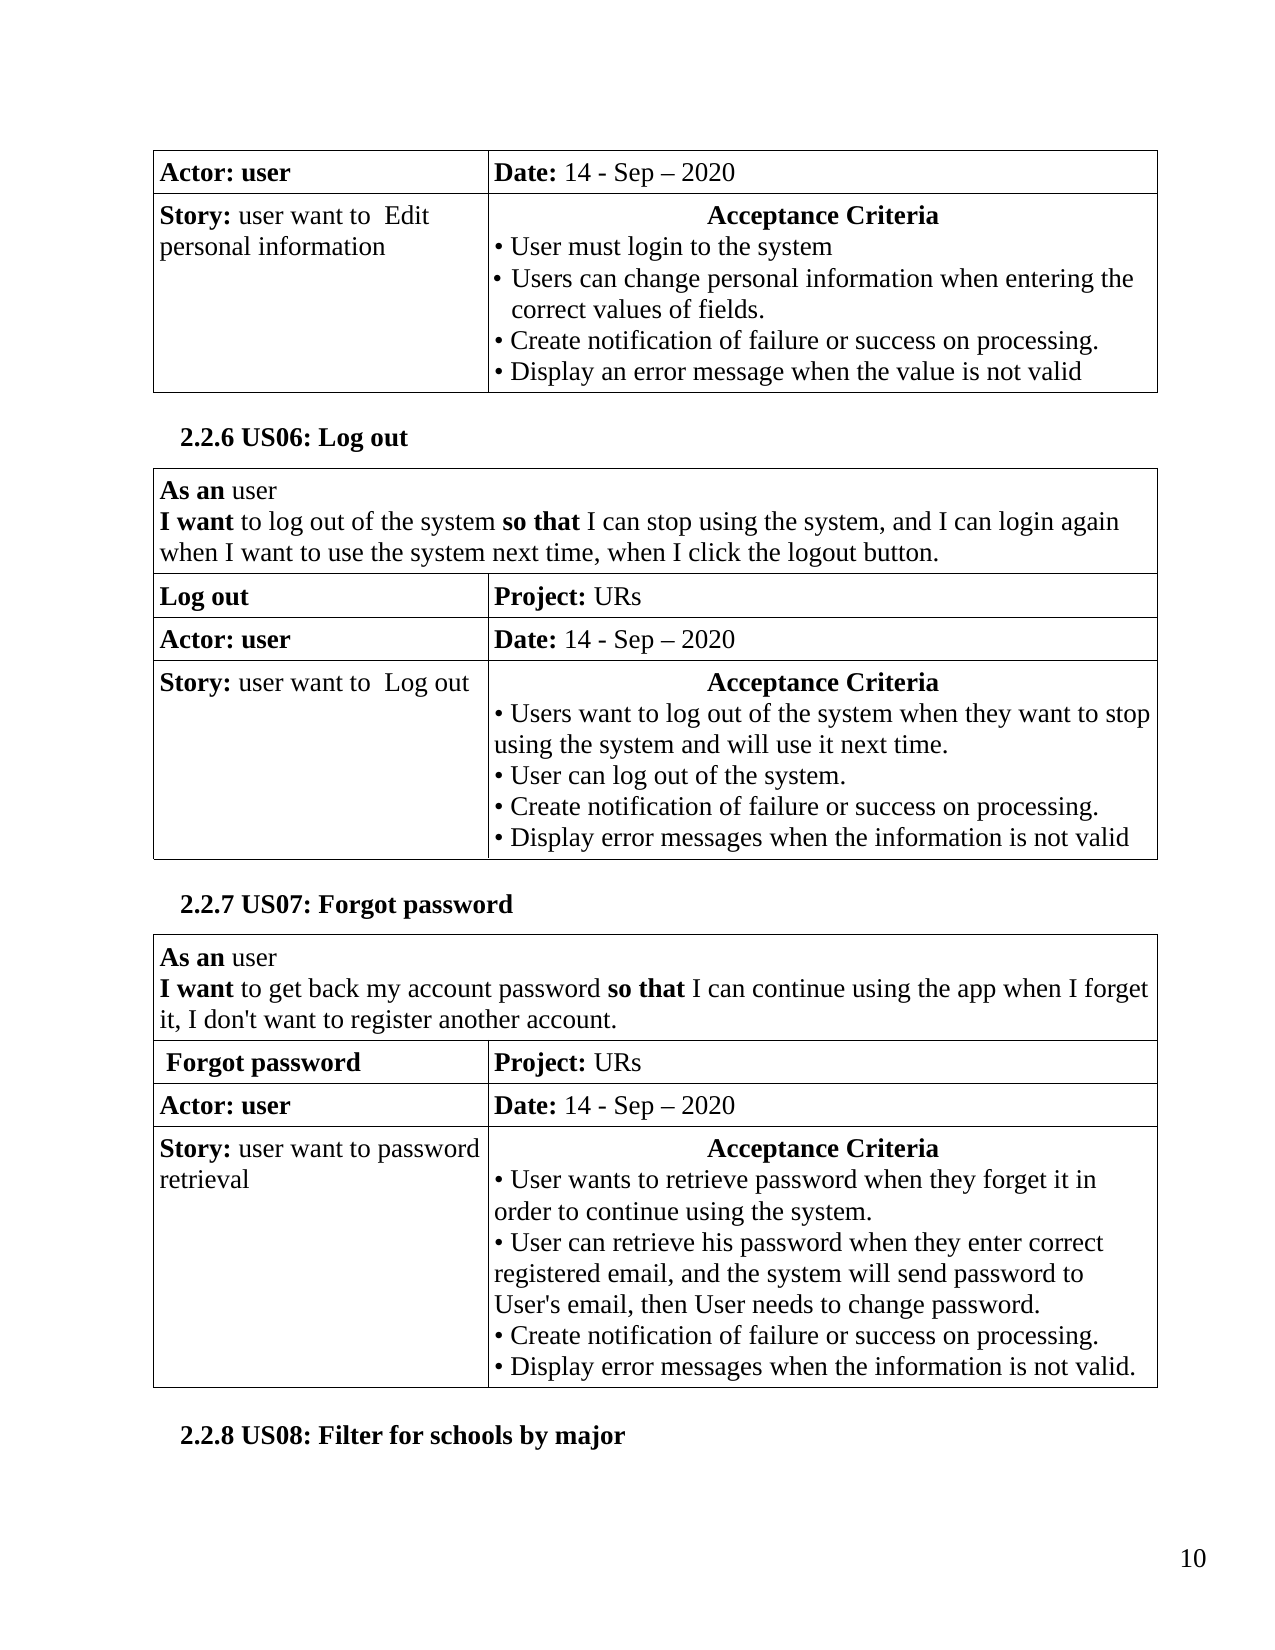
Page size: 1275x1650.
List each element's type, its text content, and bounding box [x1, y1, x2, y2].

table_cell Date: 14 - Sep – 2020 [489, 151, 1157, 193]
table_cell Project: URs [489, 574, 1157, 616]
table_cell Actor: user [154, 618, 488, 659]
table_cell Date: 14 - Sep – 2020 [489, 1084, 1157, 1126]
table_cell Log out [154, 574, 488, 616]
table_header As an user I want to log out of the system so that I can stop using the system, and I can login again when I want to use the system next time, when I click the logout button. [154, 469, 1157, 573]
table_cell Forgot password [154, 1041, 488, 1083]
table_cell Acceptance Criteria • User wants to retrieve password when they forget it in order to continue using the system. • User can retrieve his password when they enter correct registered email, and the system will send password to User's email, then User needs to change password. • Create notification of failure or success on processing. • Display error messages when the information is not valid. [489, 1127, 1157, 1387]
table_cell Date: 14 - Sep – 2020 [489, 618, 1157, 659]
table_cell Acceptance Criteria • User must login to the system Users can change personal information when entering the correct values of fields. • Create notification of failure or success on processing. • Display an error message when the value is not valid [489, 194, 1157, 392]
table_cell Acceptance Criteria • Users want to log out of the system when they want to stop using the system and will use it next time. • User can log out of the system. • Create notification of failure or success on processing. • Display error messages when the information is not valid [489, 661, 1157, 858]
table_cell Story: user want to Log out [154, 661, 488, 858]
table_cell Actor: user [154, 1084, 488, 1126]
text 2.2.8 US08: Filter for schools by major [180, 1419, 1125, 1450]
table_cell Story: user want to Edit personal information [154, 194, 488, 392]
text 2.2.6 US06: Log out [180, 421, 1125, 452]
table_cell Story: user want to password retrieval [154, 1127, 488, 1387]
text 2.2.7 US07: Forgot password [180, 888, 1125, 919]
table_cell Project: URs [489, 1041, 1157, 1083]
table_cell Actor: user [154, 151, 488, 193]
table_header As an user I want to get back my account password so that I can continue using the app when I forget it, I don't want to register another account. [154, 935, 1157, 1040]
